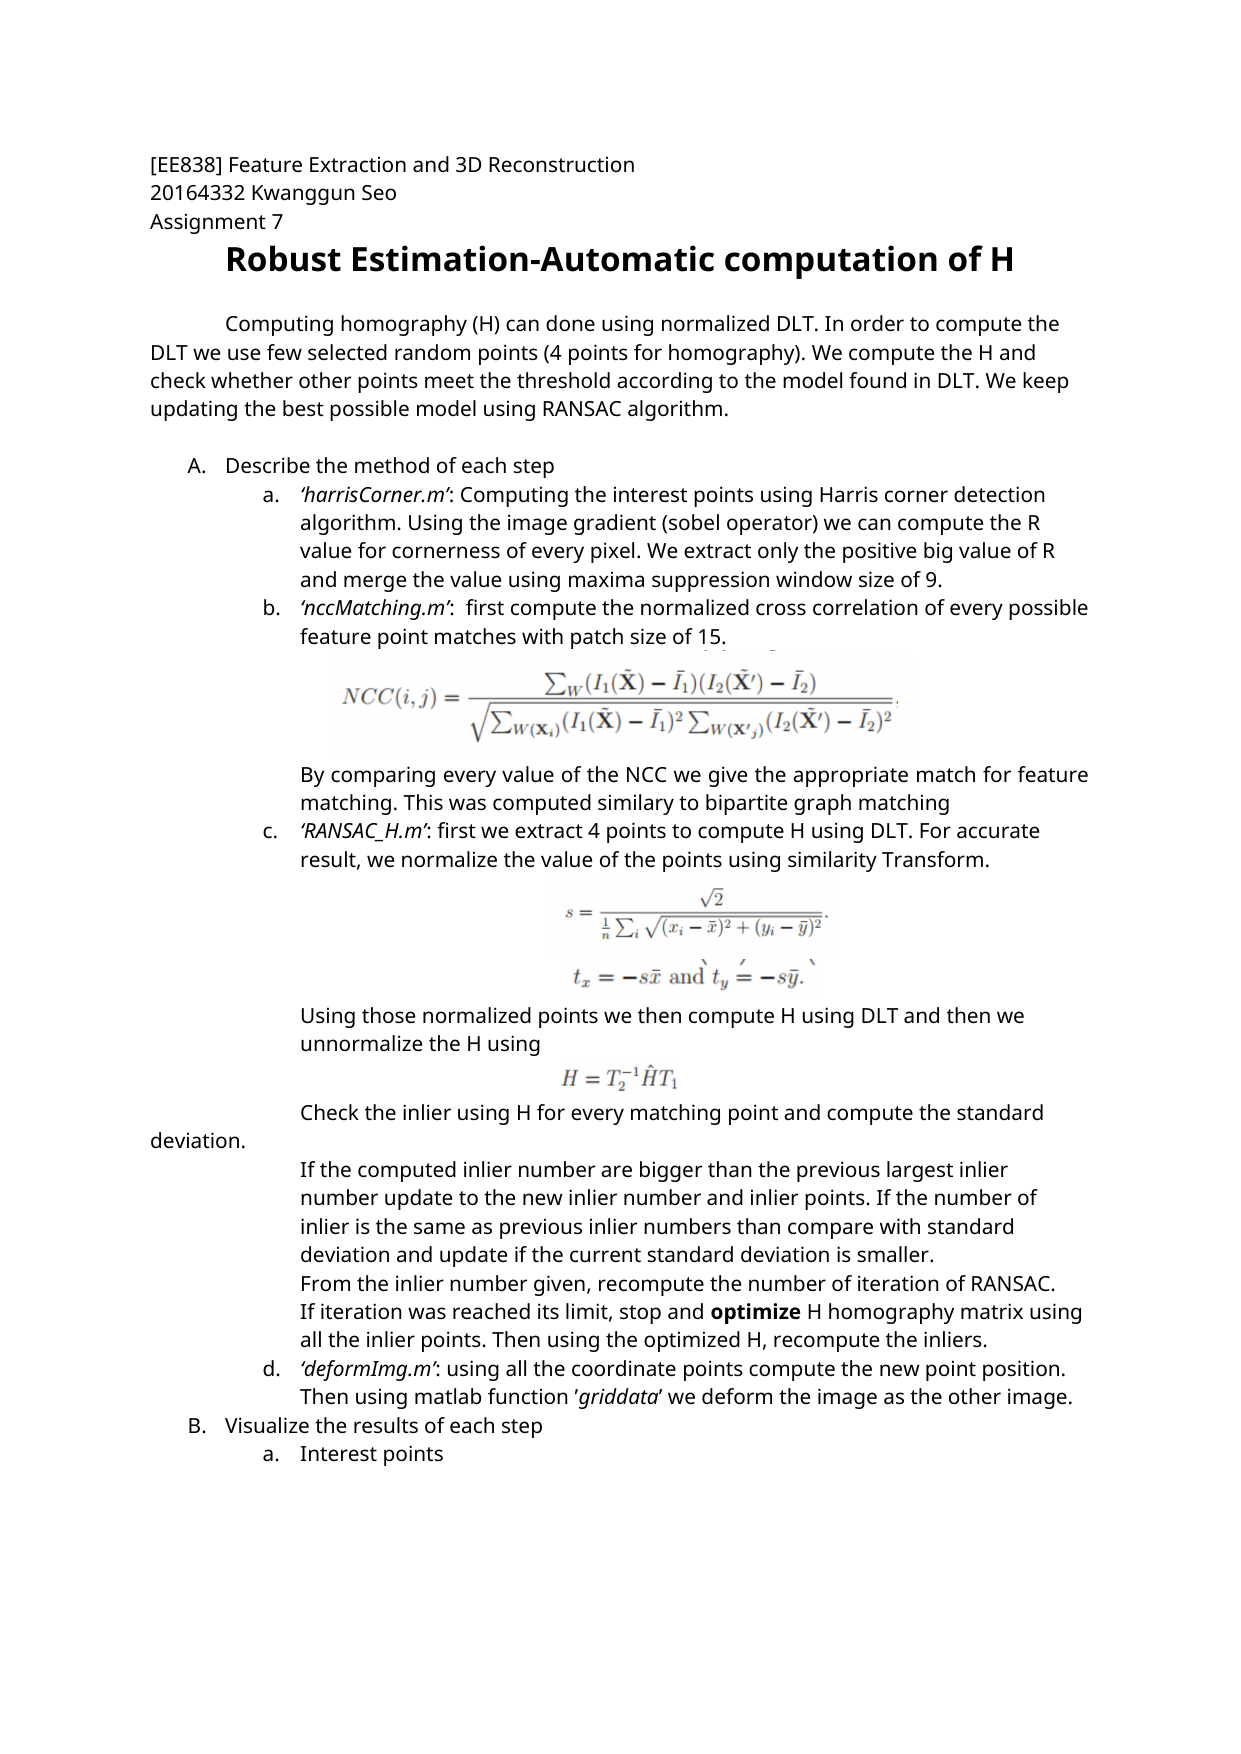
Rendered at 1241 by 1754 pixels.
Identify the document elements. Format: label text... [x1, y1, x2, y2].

text Assignment 7 [150, 207, 1090, 235]
text Robust Estimation-Automatic computation of H [150, 235, 1090, 281]
list ‘RANSAC_H.m’: first we extract 4 points to compute H using DLT. For accurate result, we normalize the value of the points using similarity Transform. [262, 817, 1090, 873]
picture [561, 1057, 680, 1098]
text By comparing every value of the NCC we give the appropriate match for feature matching. This was computed similary to bipartite graph matching [300, 760, 1090, 817]
text [EE838] Feature Extraction and 3D Reconstruction [150, 150, 1090, 178]
text Check the inlier using H for every matching point and compute the standard deviation. [150, 1098, 1090, 1155]
text Computing homography (H) can done using normalized DLT. In order to compute the DLT we use few selected random points (4 points for homography). We compute the H and check whether other points meet the threshold according to the model found in DLT. We keep updating the best possible model using RANSAC algorithm. [150, 309, 1090, 423]
text From the inlier number given, recompute the number of iteration of RANSAC. [300, 1269, 1090, 1297]
list ‘deformImg.m’: using all the coordinate points compute the new point position. Then using matlab function ’griddata’ we deform the image as the other image. [262, 1354, 1090, 1411]
text 20164332 Kwanggun Seo [150, 178, 1090, 207]
list Visualize the results of each step [187, 1411, 1090, 1439]
text If the computed inlier number are bigger than the previous largest inlier number update to the new inlier number and inlier points. If the number of inlier is the same as previous inlier numbers than compare with standard deviation and update if the current standard deviation is smaller. [300, 1155, 1090, 1269]
list ‘nccMatching.m’: first compute the normalized cross correlation of every possible feature point matches with patch size of 15. [262, 593, 1090, 650]
list Describe the method of each step [187, 451, 1090, 480]
list Interest points [262, 1439, 1090, 1468]
text If iteration was reached its limit, stop and optimize H homography matrix using all the inlier points. Then using the optimized H, recompute the inliers. [300, 1297, 1090, 1354]
list ‘harrisCorner.m’: Computing the interest points using Harris corner detection algorithm. Using the image gradient (sobel operator) we can compute the R value for cornerness of every pixel. We extract only the positive big value of R and merge the value using maxima suppression window size of 9. [262, 480, 1090, 593]
picture [326, 650, 914, 760]
list Using those normalized points we then compute H using DLT and then we unnormalize the H using [300, 1001, 1090, 1058]
picture [550, 873, 840, 1001]
